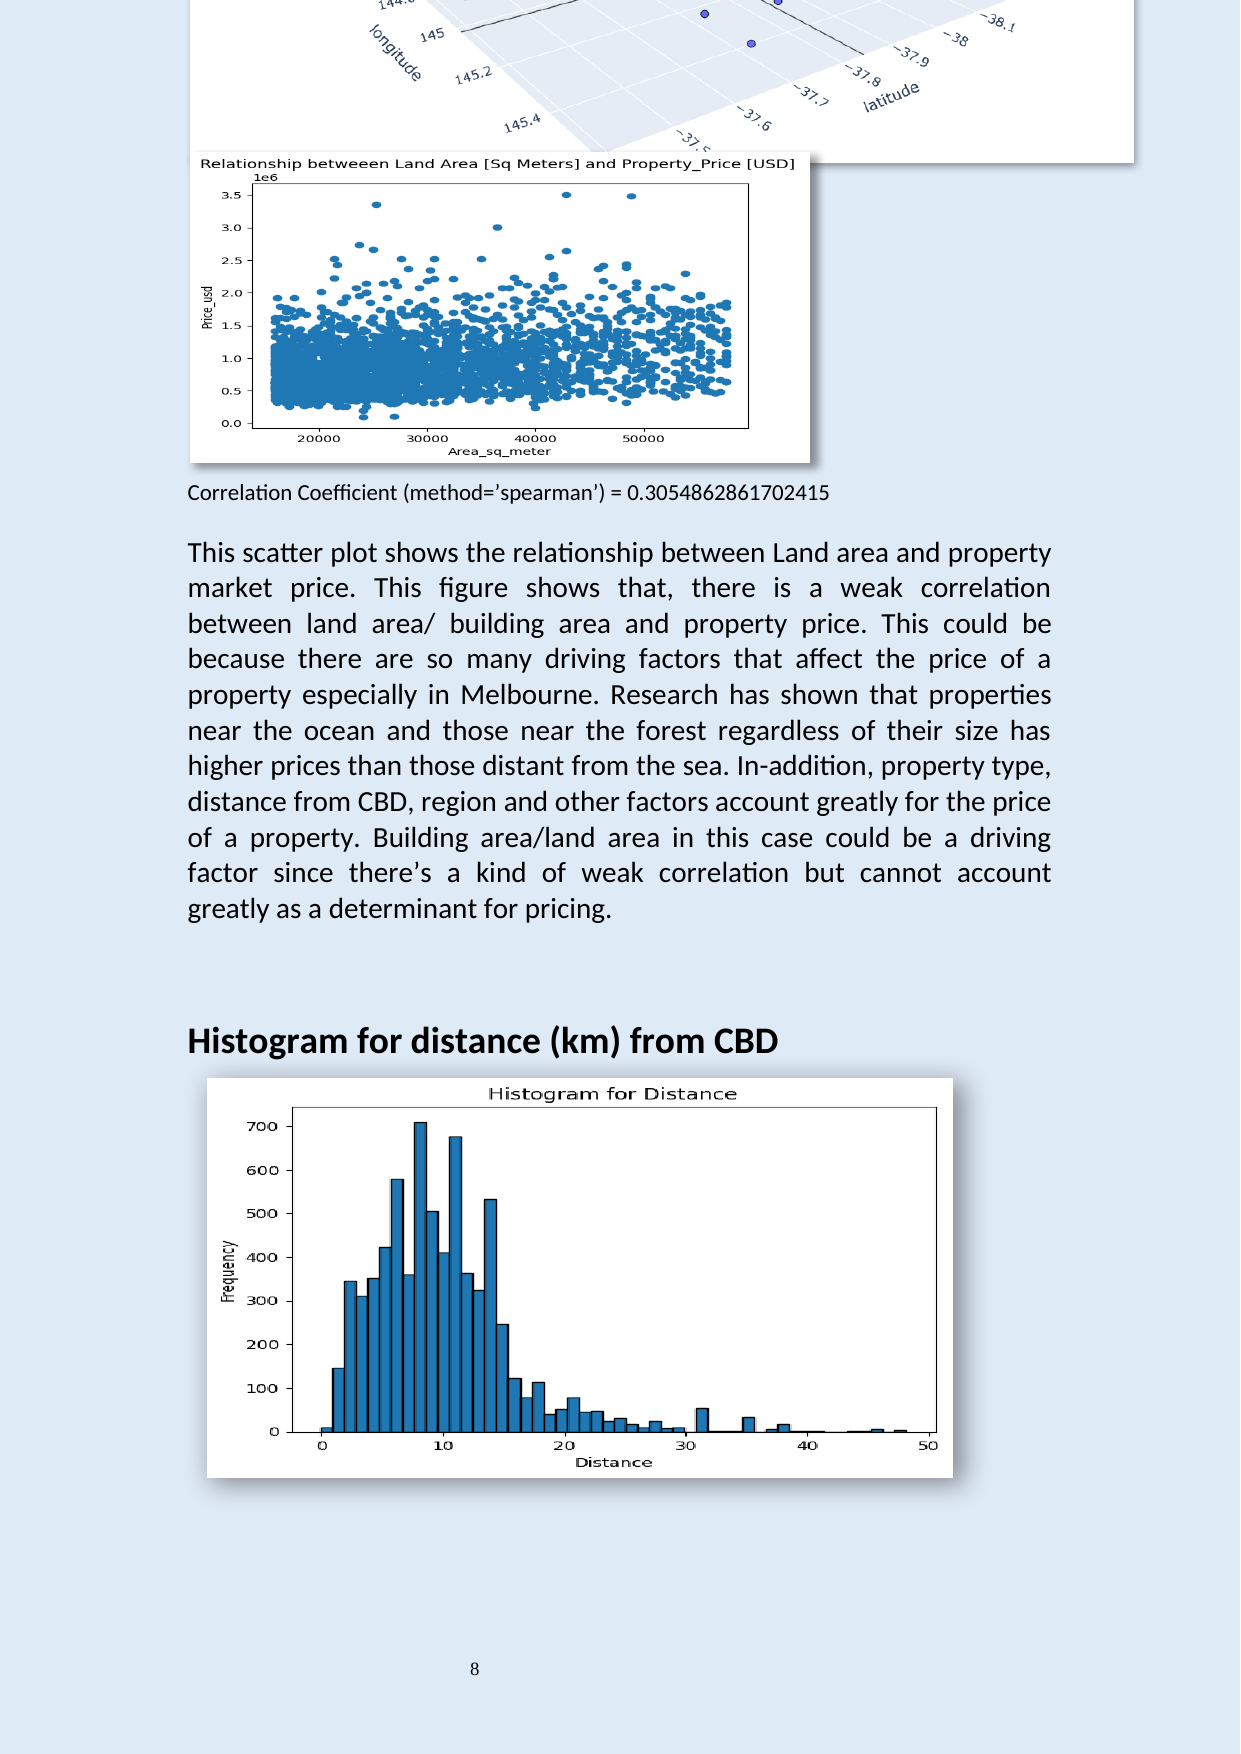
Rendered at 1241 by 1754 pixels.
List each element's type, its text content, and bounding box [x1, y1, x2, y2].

picture [207, 1078, 953, 1478]
text This scatter plot shows the relationship between Land area and property market price. This figure shows that, there is a weak correlation between land area/ building area and property price. This could be because there are so many driving factors that affect the price of a property especially in Melbourne. Research has shown that properties near the ocean and those near the forest regardless of their size has higher prices than those distant from the sea. In-addition, property type, distance from CBD, region and other factors account greatly for the price of a property. Building area/land area in this case could be a driving factor since there’s a kind of weak correlation but cannot account greatly as a determinant for pricing. [187, 534, 1053, 926]
text Correlation Coefficient (method=’spearman’) = 0.3054862861702415 [187, 478, 1053, 506]
picture [190, 0, 1134, 463]
text Histogram for distance (km) from CBD [187, 1017, 1053, 1063]
